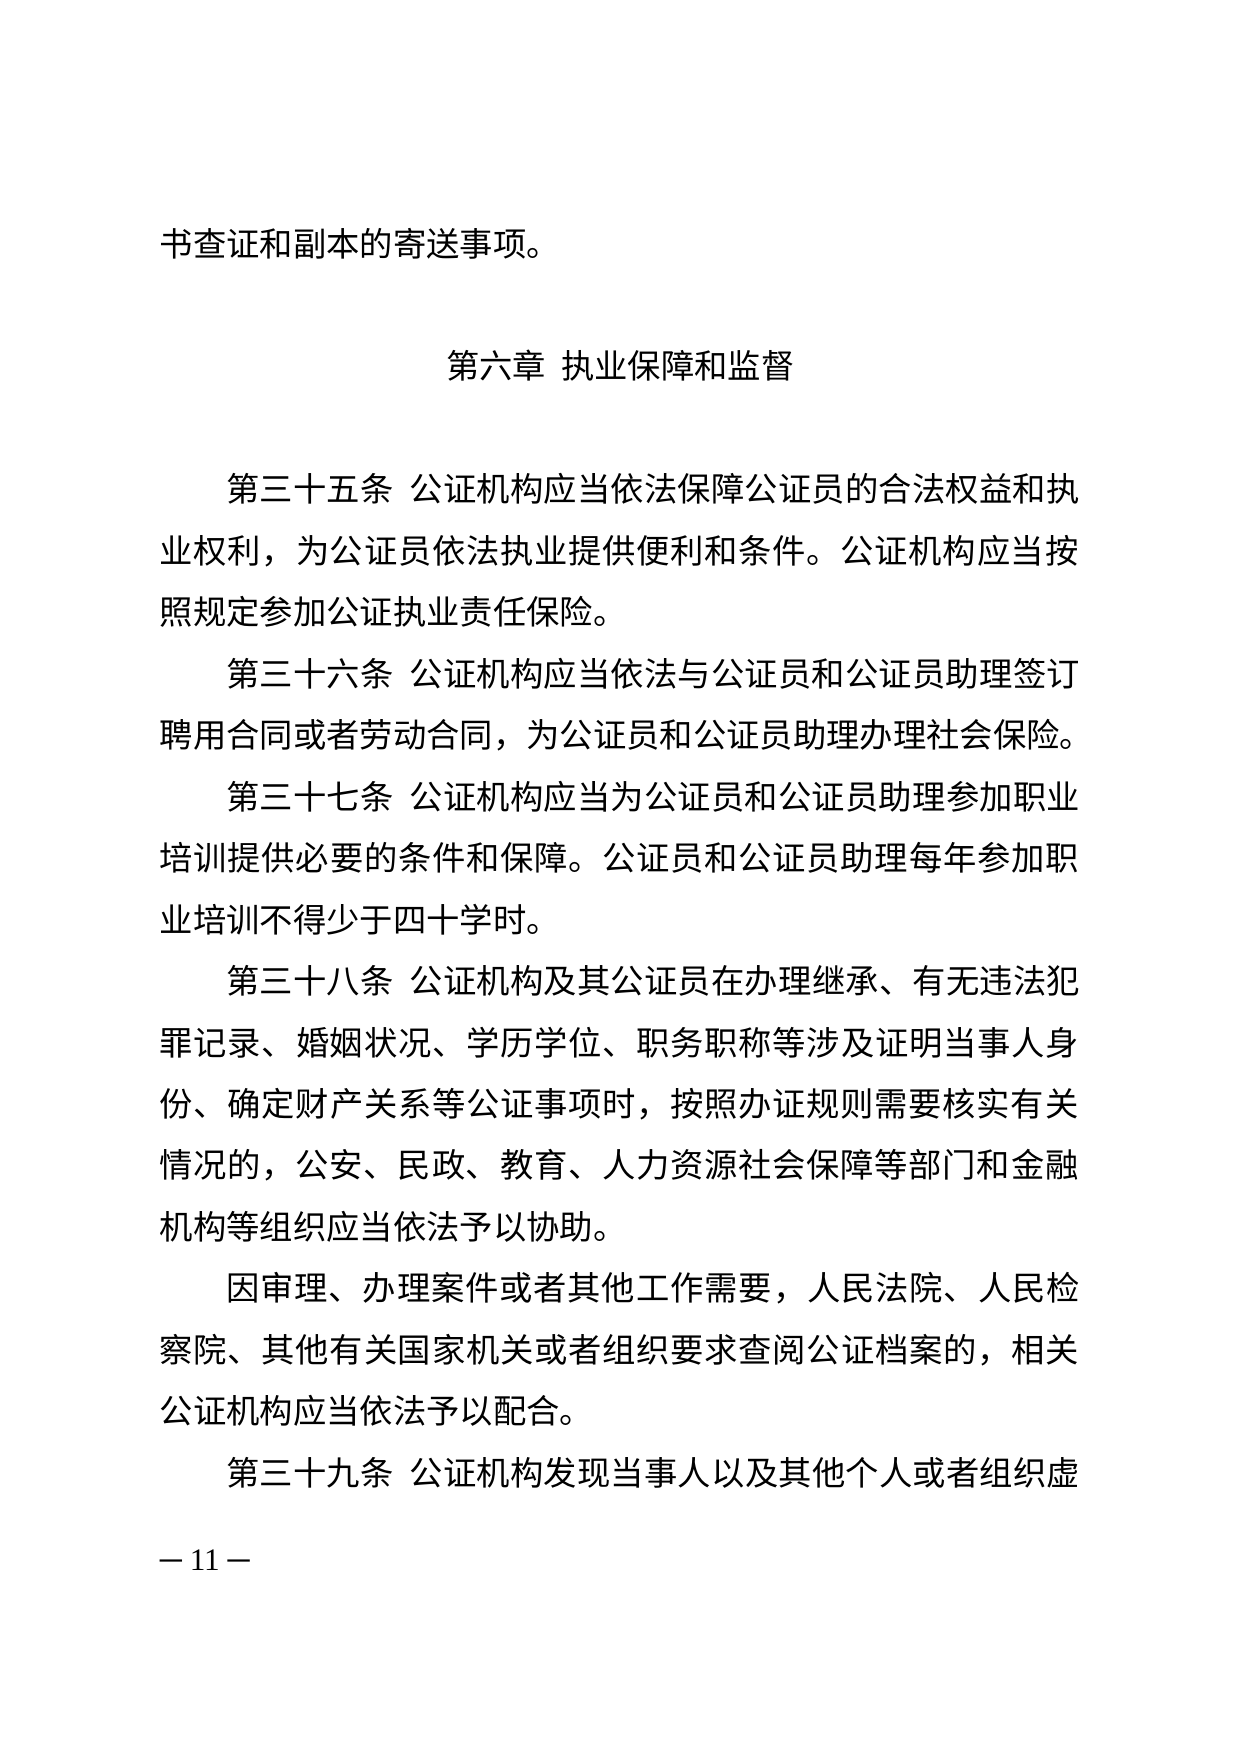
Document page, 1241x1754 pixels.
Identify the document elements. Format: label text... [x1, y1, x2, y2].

text 第三十六条 公证机构应当依法与公证员和公证员助理签订聘用合同或者劳动合同，为公证员和公证员助理办理社会保险。 [159, 637, 1081, 760]
text 因审理、办理案件或者其他工作需要，人民法院、人民检察院、其他有关国家机关或者组织要求查阅公证档案的，相关公证机构应当依法予以配合。 [159, 1252, 1081, 1436]
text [159, 1436, 1081, 1497]
text 第六章 执业保障和监督 [159, 330, 1081, 391]
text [159, 207, 1081, 268]
text 第三十七条 公证机构应当为公证员和公证员助理参加职业培训提供必要的条件和保障。公证员和公证员助理每年参加职业培训不得少于四十学时。 [159, 760, 1081, 944]
text 第三十八条 公证机构及其公证员在办理继承、有无违法犯罪记录、婚姻状况、学历学位、职务职称等涉及证明当事人身份、确定财产关系等公证事项时，按照办证规则需要核实有关情况的，公安、民政、教育、人力资源社会保障等部门和金融机构等组织应当依法予以协助。 [159, 944, 1081, 1252]
text 第三十五条 公证机构应当依法保障公证员的合法权益和执业权利，为公证员依法执业提供便利和条件。公证机构应当按照规定参加公证执业责任保险。 [159, 453, 1081, 637]
